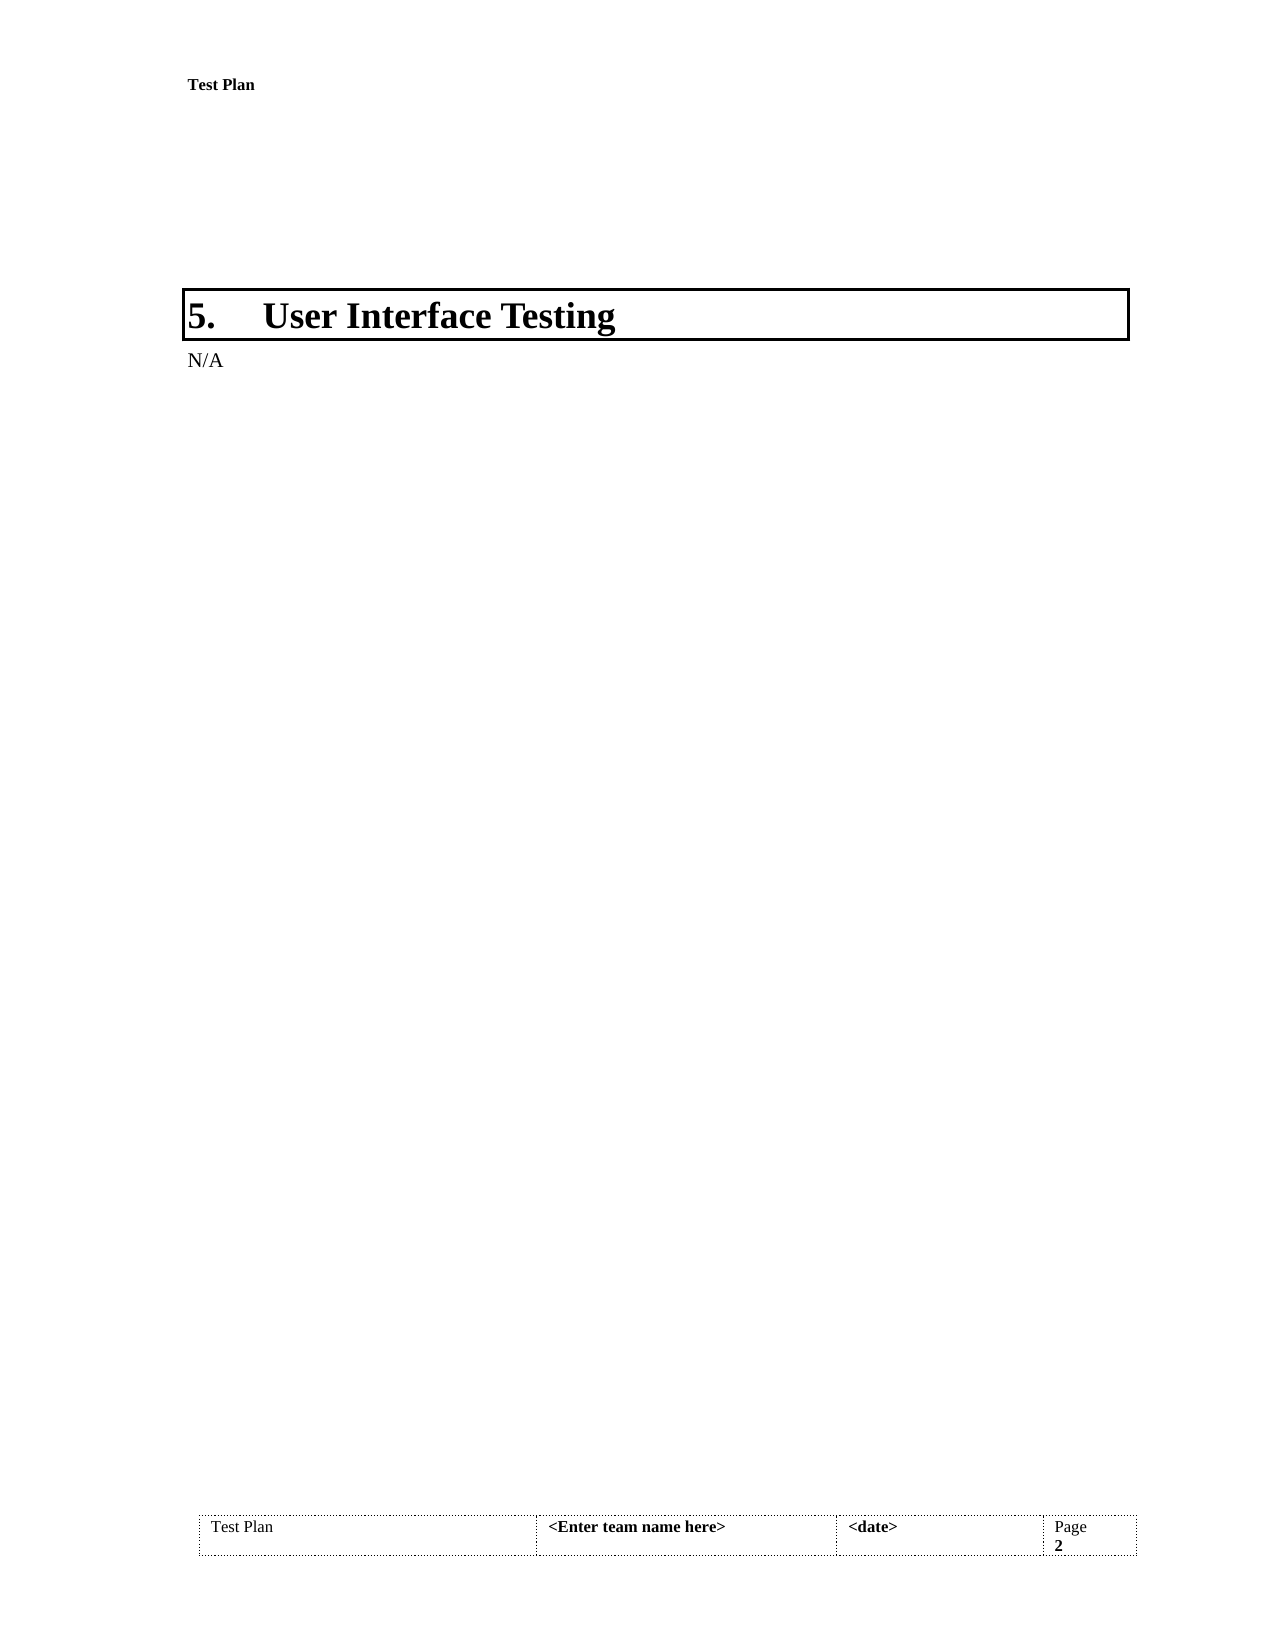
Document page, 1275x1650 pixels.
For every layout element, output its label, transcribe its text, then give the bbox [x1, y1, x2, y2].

subtitle User Interface Testing [185, 291, 1127, 338]
text N/A [187, 348, 1125, 372]
